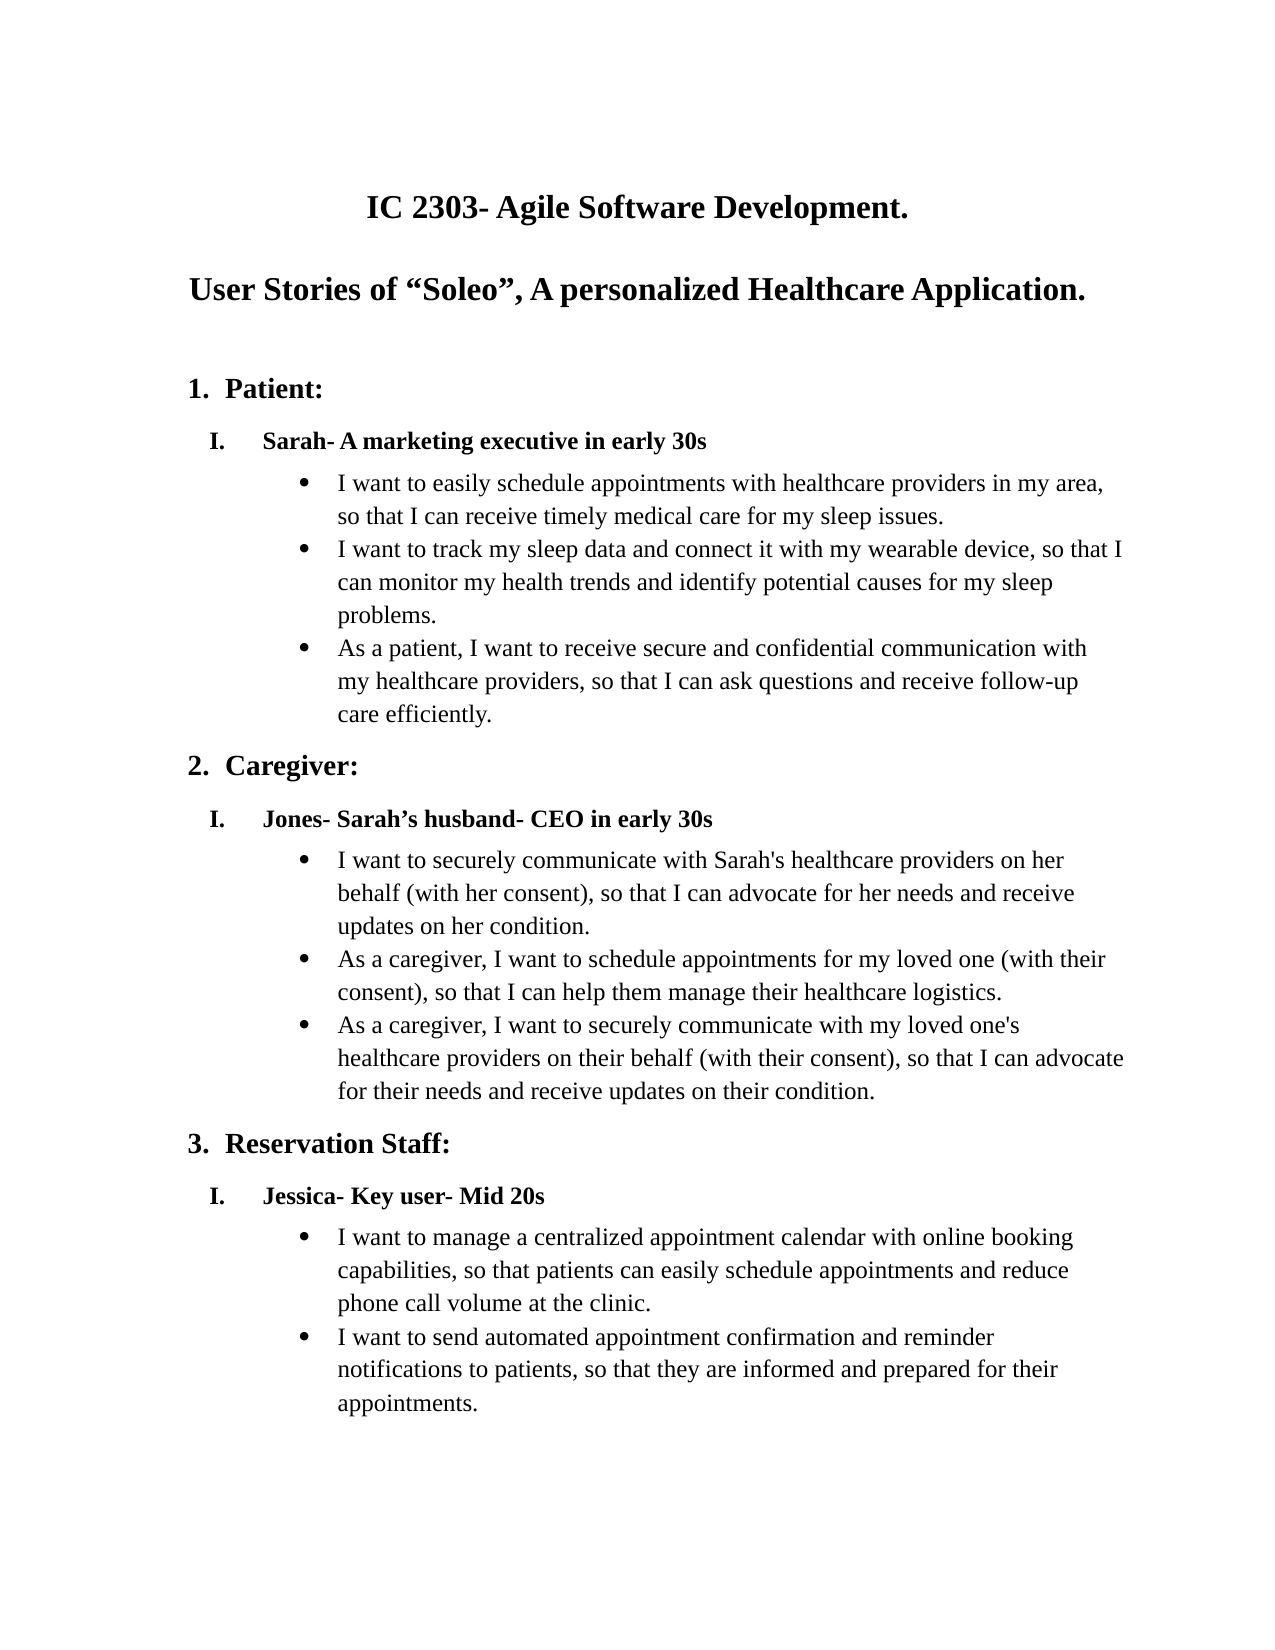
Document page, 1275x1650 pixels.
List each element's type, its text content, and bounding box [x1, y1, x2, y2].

list As a caregiver, I want to securely communicate with my loved one's healthcare providers on their behalf (with their consent), so that I can advocate for their needs and receive updates on their condition. [300, 1010, 1125, 1105]
subtitle Reservation Staff: [187, 1126, 1125, 1159]
subtitle Jessica- Key user- Mid 20s [225, 1181, 1125, 1210]
list I want to manage a centralized appointment calendar with online booking capabilities, so that patients can easily schedule appointments and reduce phone call volume at the clinic. [300, 1222, 1125, 1317]
subtitle Patient: [187, 371, 1125, 405]
subtitle Jones- Sarah’s husband- CEO in early 30s [225, 804, 1125, 832]
subtitle Caregiver: [187, 748, 1125, 782]
list As a patient, I want to receive secure and confidential communication with my healthcare providers, so that I can ask questions and receive follow-up care efficiently. [300, 633, 1125, 728]
list As a caregiver, I want to schedule appointments for my loved one (with their consent), so that I can help them manage their healthcare logistics. [300, 944, 1125, 1006]
list I want to send automated appointment confirmation and reminder notifications to patients, so that they are informed and prepared for their appointments. [300, 1322, 1125, 1416]
subtitle Sarah- A marketing executive in early 30s [225, 426, 1125, 455]
subtitle IC 2303- Agile Software Development. [150, 187, 1125, 226]
list I want to easily schedule appointments with healthcare providers in my area, so that I can receive timely medical care for my sleep issues. [300, 468, 1125, 529]
list I want to track my sleep data and connect it with my wearable device, so that I can monitor my health trends and identify potential causes for my sleep problems. [300, 534, 1125, 628]
subtitle User Stories of “Soleo”, A personalized Healthcare Application. [150, 269, 1125, 307]
list I want to securely communicate with Sarah's healthcare providers on her behalf (with her consent), so that I can advocate for her needs and receive updates on her condition. [300, 845, 1125, 940]
